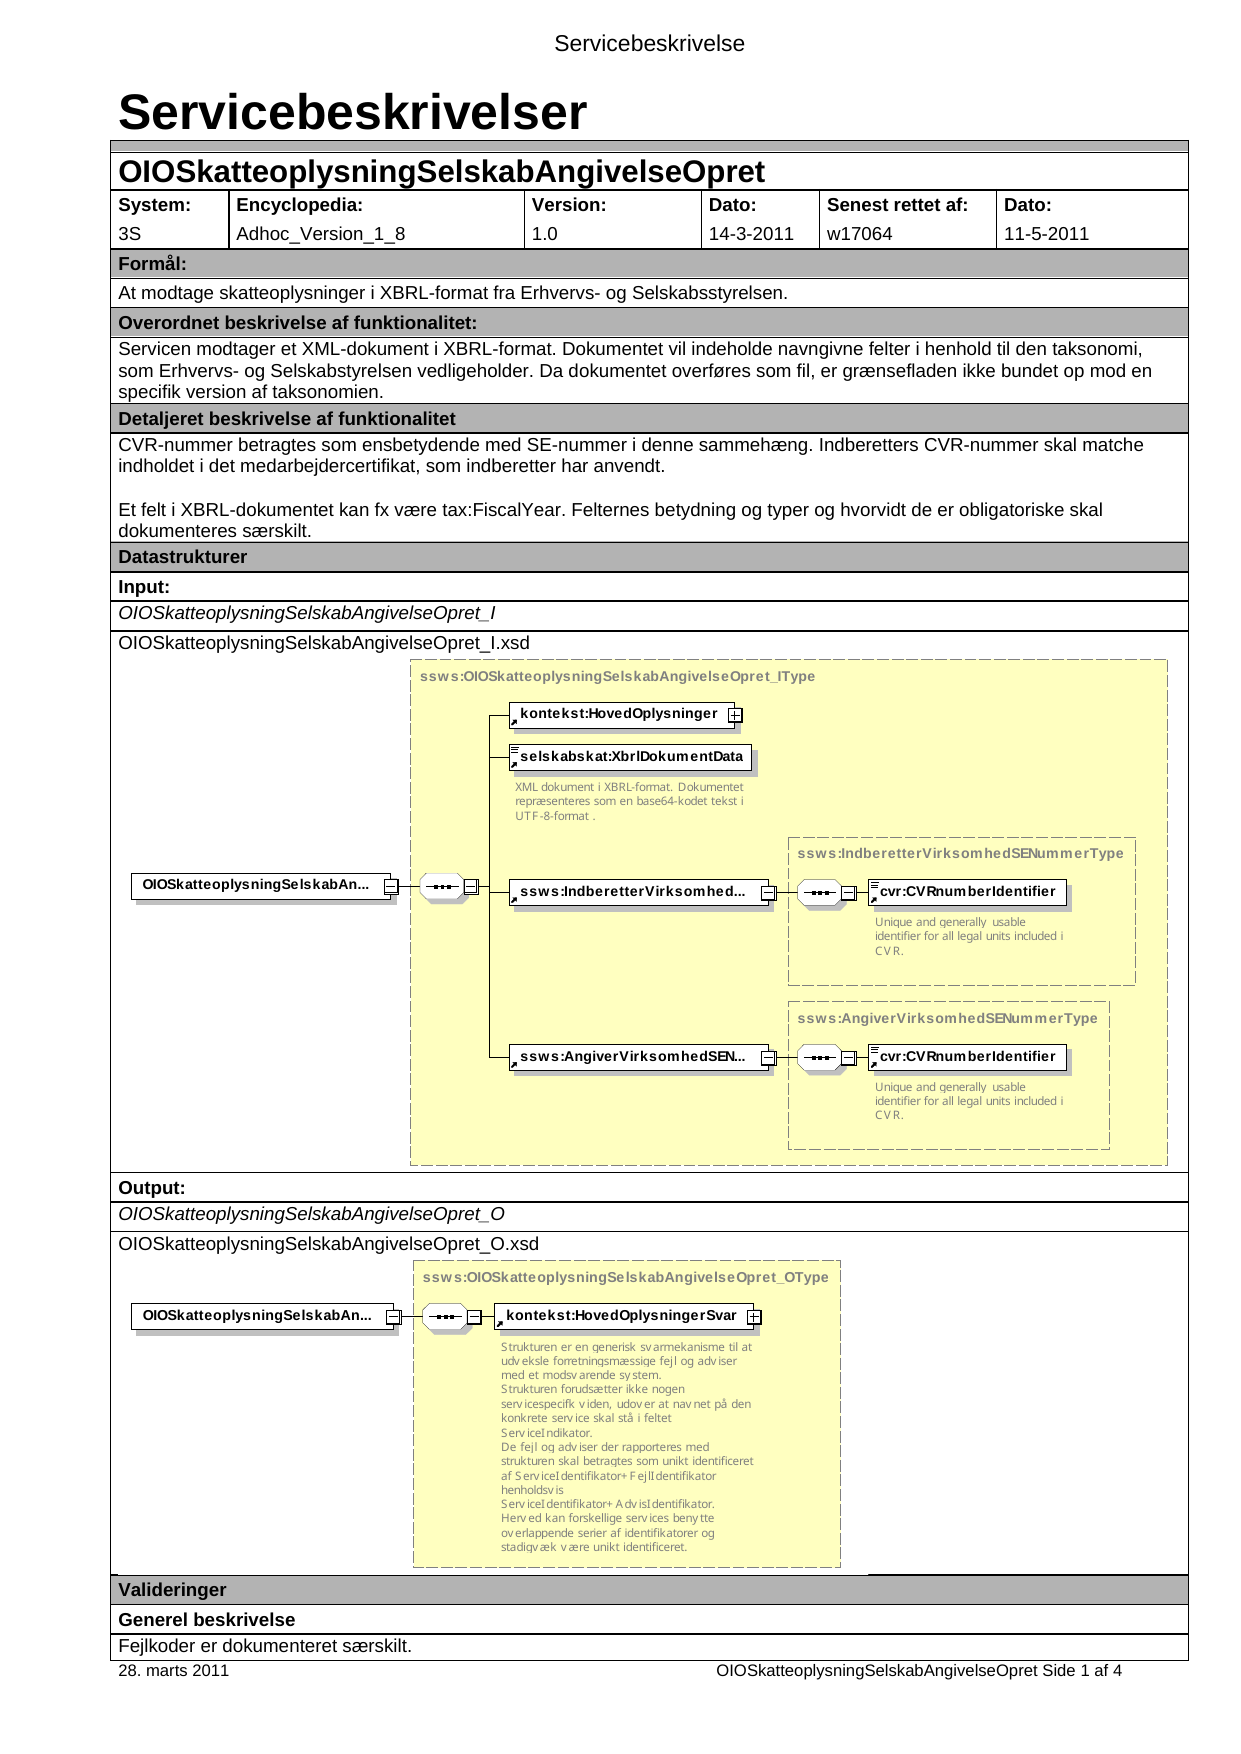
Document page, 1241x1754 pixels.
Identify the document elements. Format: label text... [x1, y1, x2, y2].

table_cell Senest rettet af: [820, 191, 996, 218]
table_cell Servicen modtager et XML-dokument i XBRL-format. Dokumentet vil indeholde navngivne felter i henhold til den taksonomi, som Erhvervs- og Selskabstyrelsen vedligeholder. Da dokumentet overføres som fil, er grænsefladen ikke bundet op mod en specifik version af taksonomien. [111, 338, 1188, 403]
table_cell Datastrukturer [111, 543, 1188, 571]
table_cell OIOSkatteoplysningSelskabAngivelseOpret_O.xsd [111, 1232, 1188, 1574]
table_cell Valideringer [111, 1576, 1188, 1604]
table_cell Detaljeret beskrivelse af funktionalitet [111, 404, 1188, 432]
table_cell 11-5-2011 [997, 219, 1188, 248]
table_cell OIOSkatteoplysningSelskabAngivelseOpret [111, 153, 1188, 189]
table_cell Encyclopedia: [230, 191, 524, 218]
table_cell w17064 [820, 219, 996, 248]
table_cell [111, 1635, 1188, 1660]
table_cell Dato: [702, 191, 819, 218]
table_header [111, 141, 1188, 151]
table_cell Formål: [111, 250, 1188, 277]
table_cell CVR-nummer betragtes som ensbetydende med SE-nummer i denne sammehæng. Indberetters CVR-nummer skal matche indholdet i det medarbejdercertifikat, som indberetter har anvendt. Et felt i XBRL-dokumentet kan fx være tax:FiscalYear. Felternes betydning og typer og hvorvidt de er obligatoriske skal dokumenteres særskilt. [111, 434, 1188, 541]
table_cell Overordnet beskrivelse af funktionalitet: [111, 308, 1188, 336]
table_cell 1.0 [525, 219, 701, 248]
table_cell Generel beskrivelse [111, 1605, 1188, 1633]
table_cell System: [111, 191, 228, 218]
text Servicebeskrivelser [118, 82, 1181, 140]
table_cell Adhoc_Version_1_8 [230, 219, 524, 248]
table_cell OIOSkatteoplysningSelskabAngivelseOpret_I.xsd [111, 632, 1188, 1172]
table_cell 14-3-2011 [702, 219, 819, 248]
table_cell Output: [111, 1173, 1188, 1201]
table_cell Version: [525, 191, 701, 218]
table_cell Dato: [997, 191, 1188, 218]
table_cell Input: [111, 573, 1188, 600]
table_cell At modtage skatteoplysninger i XBRL-format fra Erhvervs- og Selskabsstyrelsen. [111, 279, 1188, 307]
table_cell OIOSkatteoplysningSelskabAngivelseOpret_O [111, 1203, 1188, 1231]
table_cell 3S [111, 219, 228, 248]
table_cell OIOSkatteoplysningSelskabAngivelseOpret_I [111, 602, 1188, 630]
